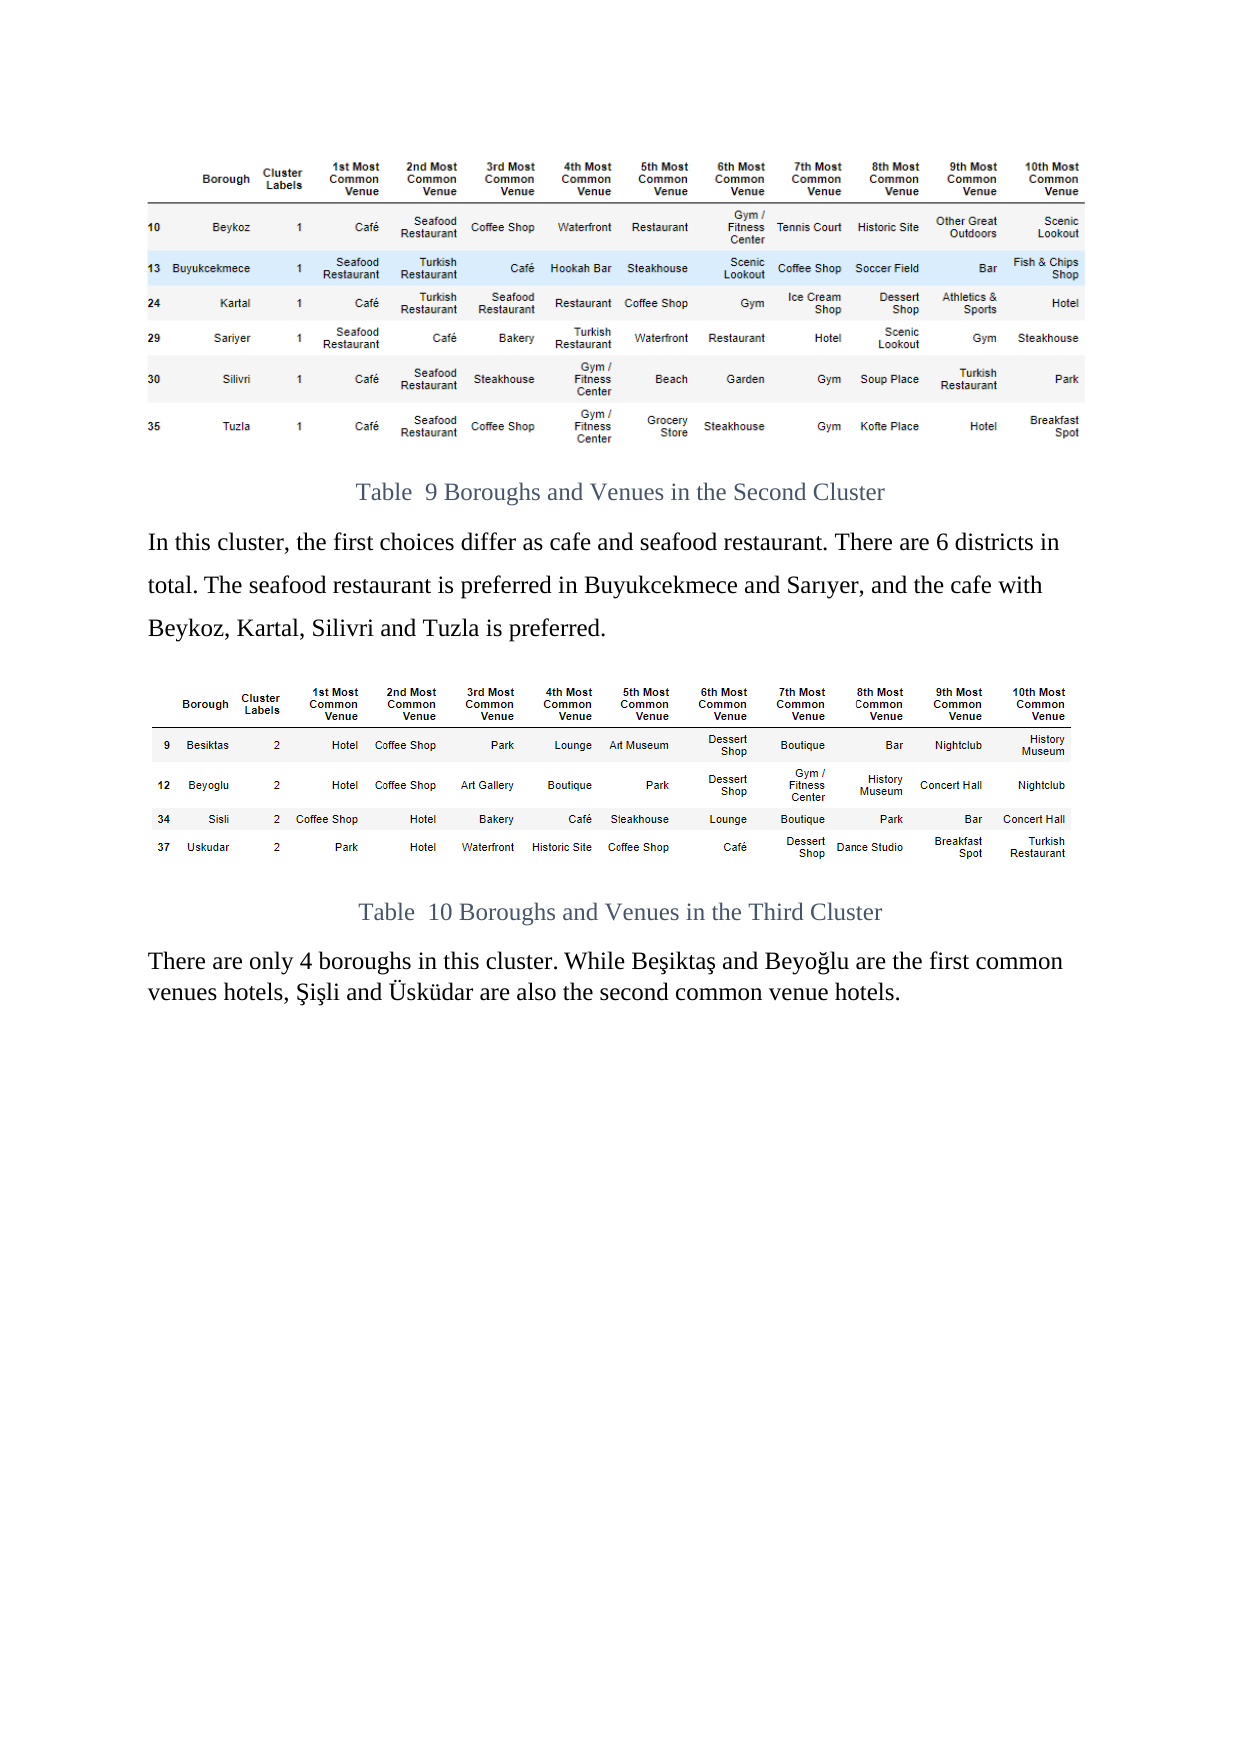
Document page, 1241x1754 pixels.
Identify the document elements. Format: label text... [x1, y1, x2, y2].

picture [147, 147, 1093, 459]
text There are only 4 boroughs in this cluster. While Beşiktaş and Beyoğlu are the first common venues hotels, Şişli and Üsküdar are also the second common venue hotels. [148, 946, 1093, 1006]
text In this cluster, the first choices differ as cafe and seafood restaurant. There are 6 districts in total. The seafood restaurant is preferred in Buyukcekmece and Sarıyer, and the cafe with Beykoz, Kartal, Silivri and Tuzla is preferred. [148, 527, 1093, 642]
text Table 10 Boroughs and Venues in the Third Cluster [148, 897, 1093, 926]
picture [147, 673, 1093, 878]
text Table 9 Boroughs and Venues in the Second Cluster [148, 477, 1093, 506]
